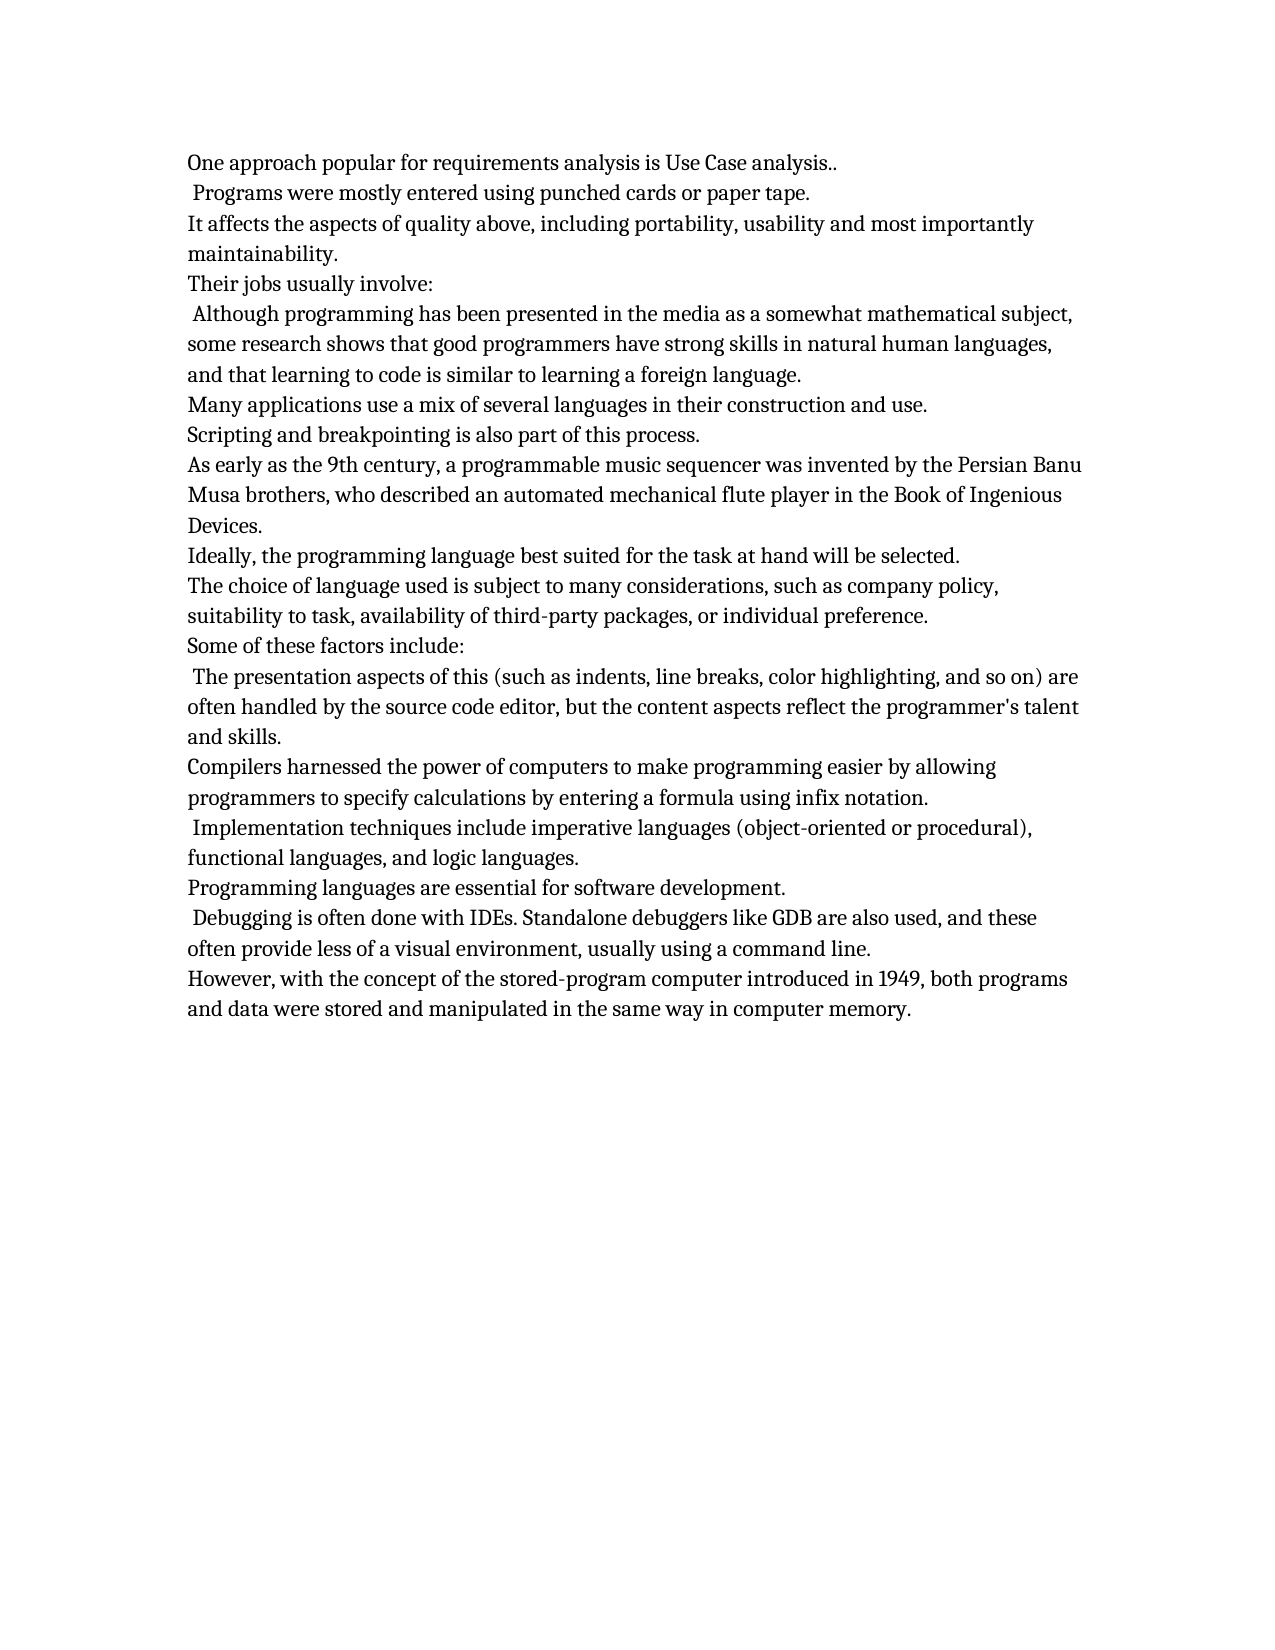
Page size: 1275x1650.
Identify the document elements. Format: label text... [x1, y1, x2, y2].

text One approach popular for requirements analysis is Use Case analysis.. Programs were mostly entered using punched cards or paper tape. It affects the aspects of quality above, including portability, usability and most importantly maintainability. Their jobs usually involve: Although programming has been presented in the media as a somewhat mathematical subject, some research shows that good programmers have strong skills in natural human languages, and that learning to code is similar to learning a foreign language. Many applications use a mix of several languages in their construction and use. Scripting and breakpointing is also part of this process. As early as the 9th century, a programmable music sequencer was invented by the Persian Banu Musa brothers, who described an automated mechanical flute player in the Book of Ingenious Devices. Ideally, the programming language best suited for the task at hand will be selected. The choice of language used is subject to many considerations, such as company policy, suitability to task, availability of third-party packages, or individual preference. Some of these factors include: The presentation aspects of this (such as indents, line breaks, color highlighting, and so on) are often handled by the source code editor, but the content aspects reflect the programmer's talent and skills. Compilers harnessed the power of computers to make programming easier by allowing programmers to specify calculations by entering a formula using infix notation. Implementation techniques include imperative languages (object-oriented or procedural), functional languages, and logic languages. Programming languages are essential for software development. Debugging is often done with IDEs. Standalone debuggers like GDB are also used, and these often provide less of a visual environment, usually using a command line. However, with the concept of the stored-program computer introduced in 1949, both programs and data were stored and manipulated in the same way in computer memory. [187, 150, 1087, 1022]
